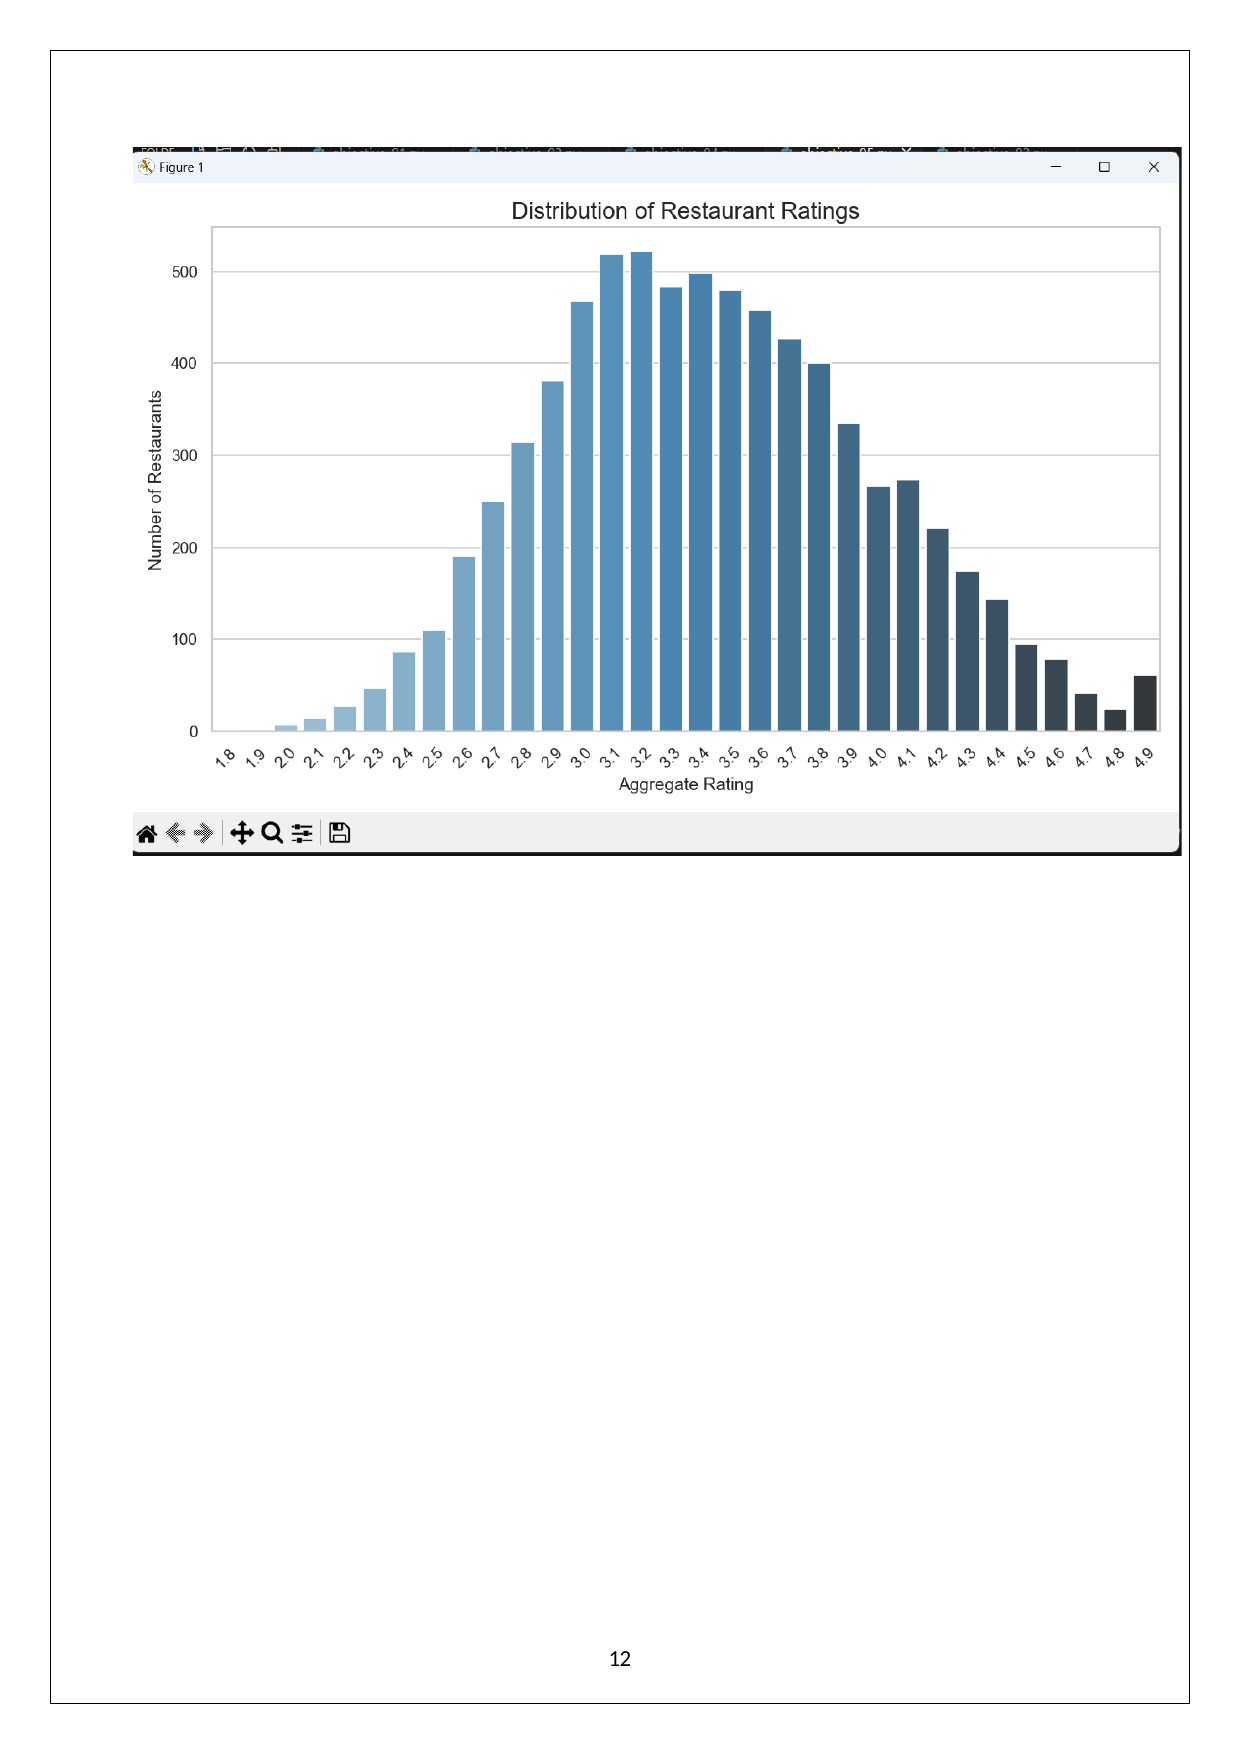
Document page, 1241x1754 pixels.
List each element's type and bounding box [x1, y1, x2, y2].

picture [132, 147, 1182, 856]
